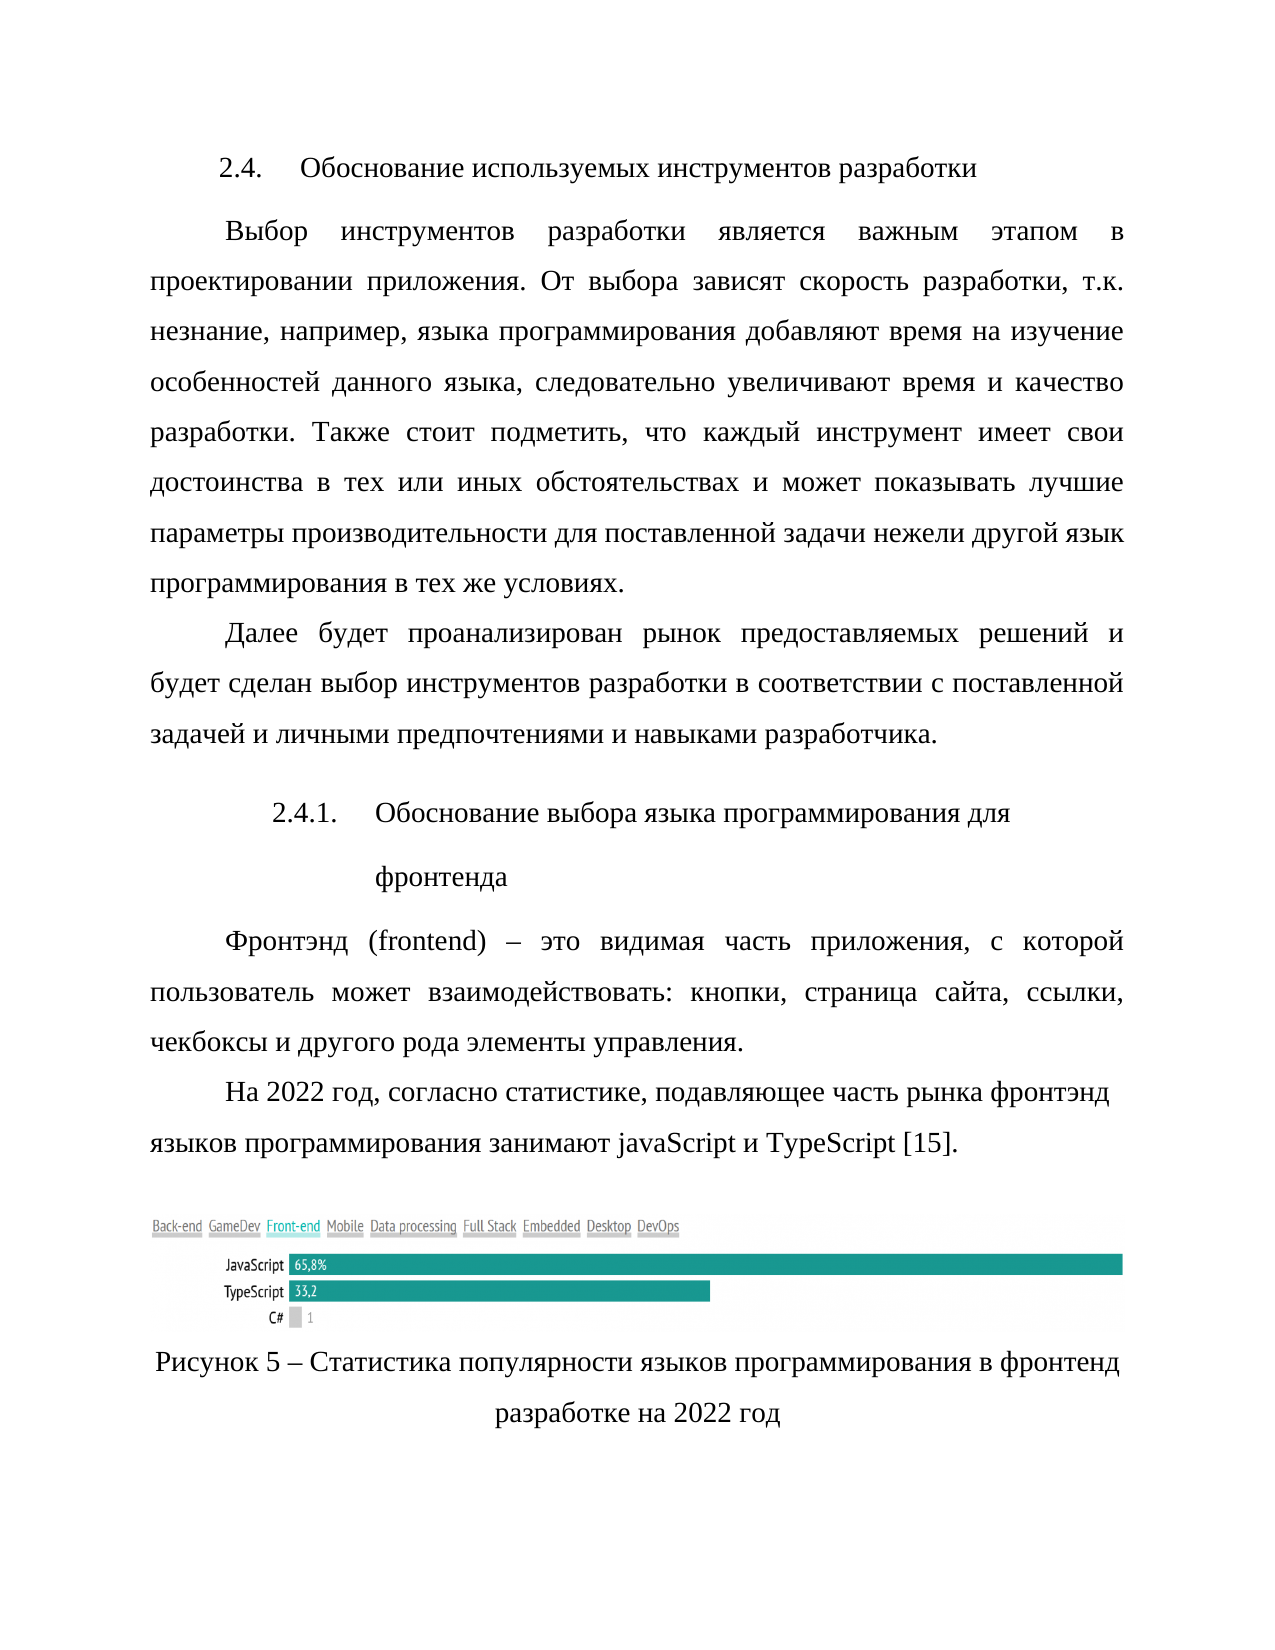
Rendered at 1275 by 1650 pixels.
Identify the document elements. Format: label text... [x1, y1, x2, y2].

subtitle Обоснование используемых инструментов разработки [262, 150, 1125, 183]
text На 2022 год, согласно статистике, подавляющее часть рынка фронтэнд языков программирования занимают javaScript и TypeScript [15]. [150, 1074, 1125, 1158]
picture [150, 1214, 1125, 1332]
subtitle Обоснование выбора языка программирования для фронтенда [337, 795, 1125, 893]
text Рисунок 5 – Статистика популярности языков программирования в фронтенд разработке на 2022 год [150, 1344, 1125, 1428]
text Выбор инструментов разработки является важным этапом в проектировании приложения. От выбора зависят скорость разработки, т.к. незнание, например, языка программирования добавляют время на изучение особенностей данного языка, следовательно увеличивают время и качество разработки. Также стоит подметить, что каждый инструмент имеет свои достоинства в тех или иных обстоятельствах и может показывать лучшие параметры производительности для поставленной задачи нежели другой язык программирования в тех же условиях. [150, 213, 1125, 598]
text Фронтэнд (frontend) – это видимая часть приложения, с которой пользователь может взаимодействовать: кнопки, страница сайта, ссылки, чекбоксы и другого рода элементы управления. [150, 923, 1125, 1058]
text Далее будет проанализирован рынок предоставляемых решений и будет сделан выбор инструментов разработки в соответствии с поставленной задачей и личными предпочтениями и навыками разработчика. [150, 615, 1125, 749]
